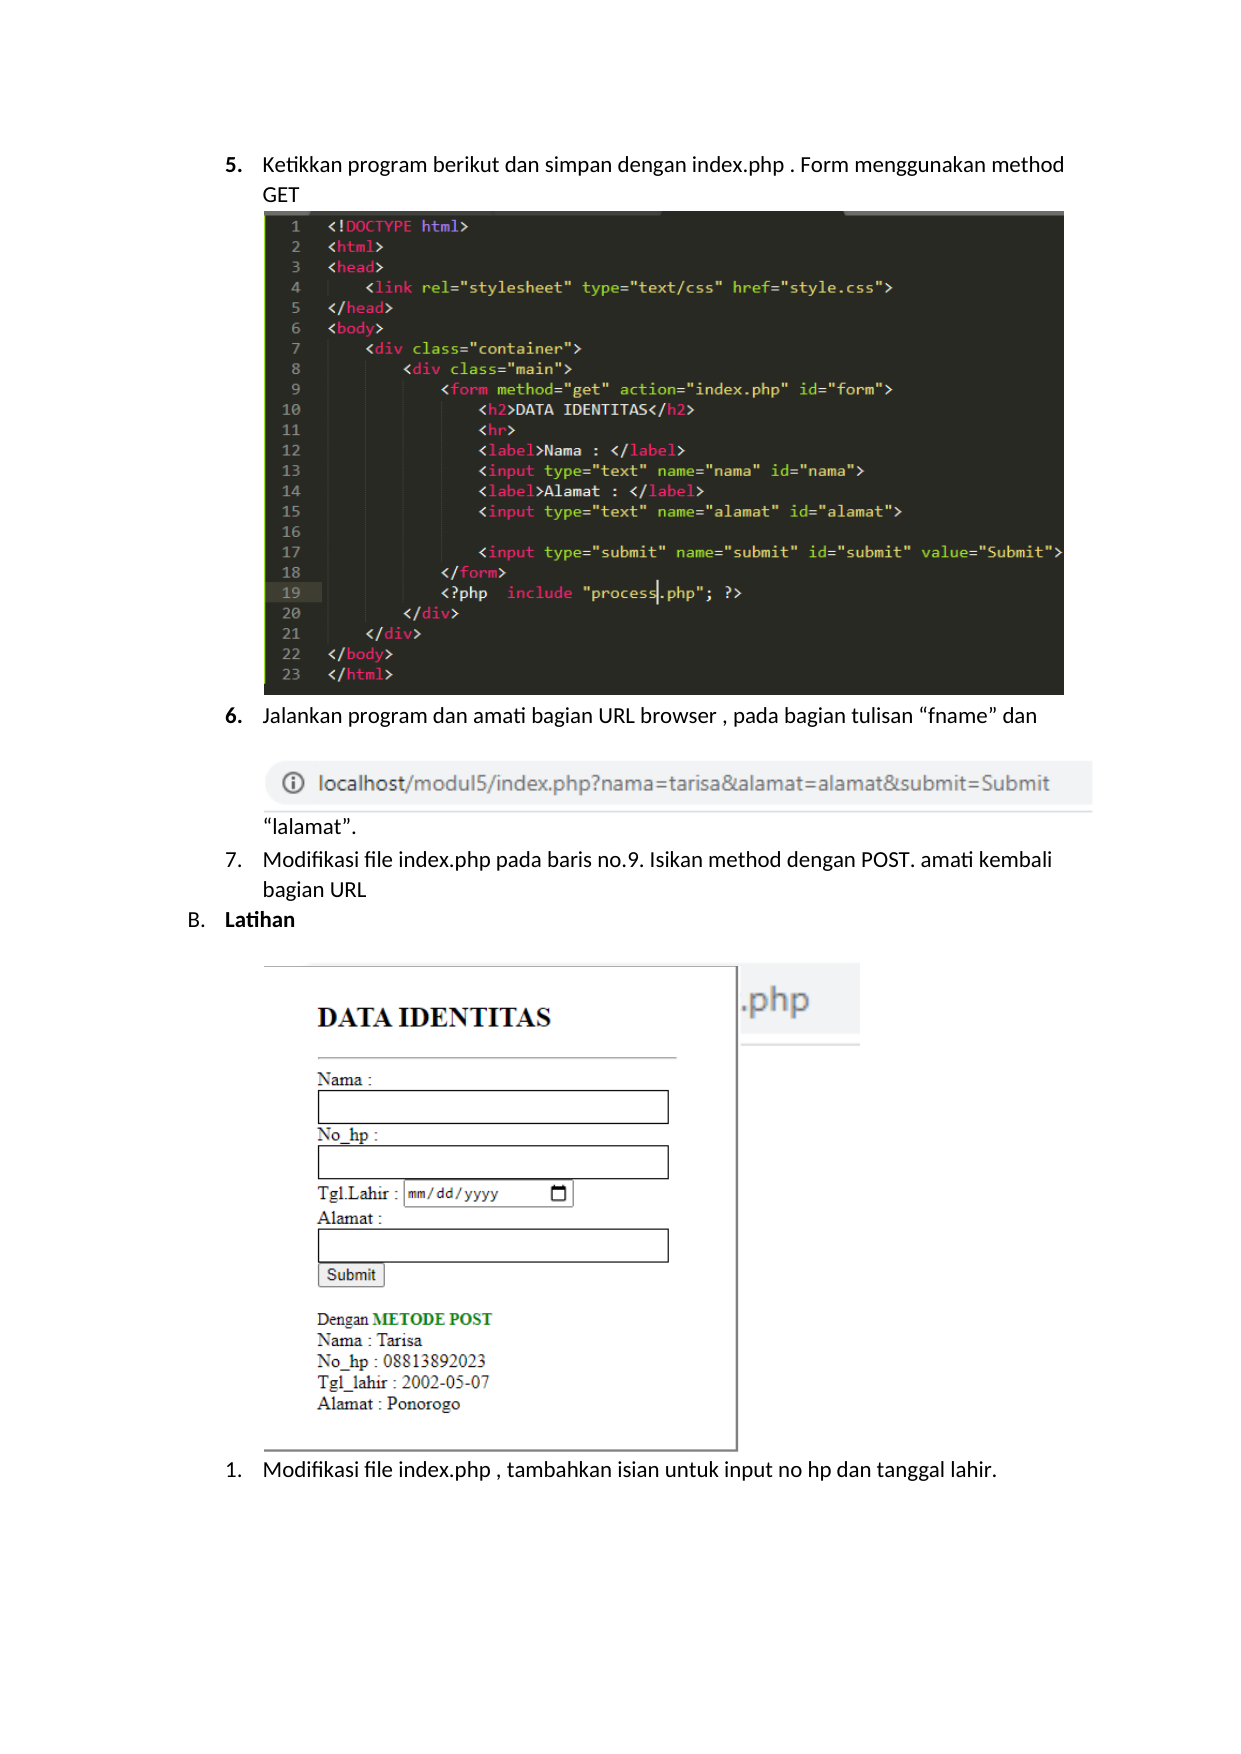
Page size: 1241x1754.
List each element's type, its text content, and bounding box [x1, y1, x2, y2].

picture [263, 759, 1093, 813]
list Latihan [187, 905, 1090, 933]
picture [264, 211, 1064, 695]
list Ketikkan program berikut dan simpan dengan index.php . Form menggunakan method GET [225, 150, 1090, 208]
picture [264, 960, 860, 1454]
list Modifikasi file index.php pada baris no.9. Isikan method dengan POST. amati kembali bagian URL [225, 845, 1090, 903]
